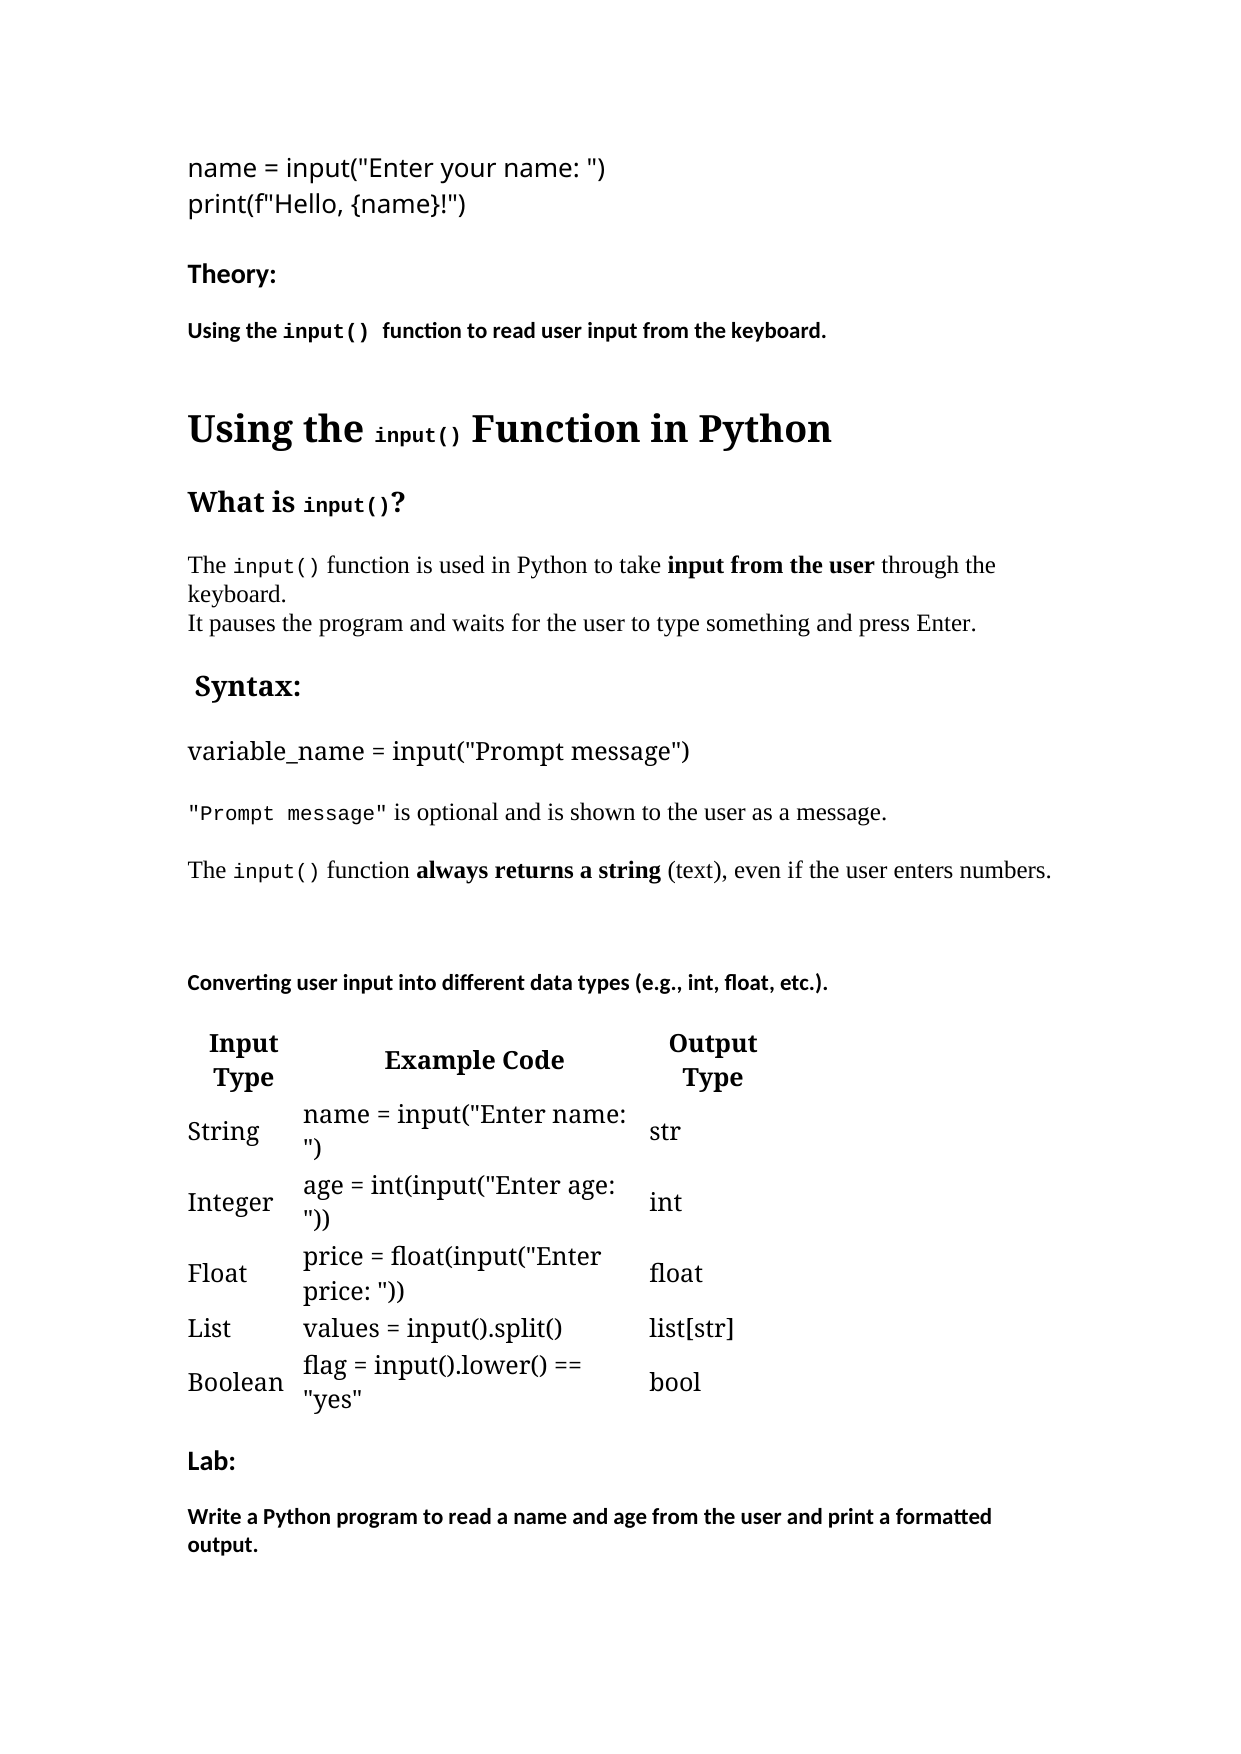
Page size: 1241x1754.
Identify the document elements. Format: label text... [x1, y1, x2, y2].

text The input() function is used in Python to take input from the user through the keyboard. It pauses the program and waits for the user to type something and press Enter. [187, 550, 1053, 637]
table_cell price = float(input("Enter price: ")) [301, 1238, 647, 1309]
text variable_name = input("Prompt message") [187, 733, 1053, 768]
text Using the input() function to read user input from the keyboard. [187, 316, 1053, 345]
table_cell float [648, 1238, 778, 1309]
text "Prompt message" is optional and is shown to the user as a message. [187, 797, 1053, 826]
list print(f"Hello, {name}!") [187, 186, 1053, 221]
subtitle What is input()? [187, 482, 1053, 521]
table_cell str [648, 1095, 778, 1166]
table_header Output Type [648, 1024, 778, 1095]
text Write a Python program to read a name and age from the user and print a formatted output. [187, 1502, 1053, 1558]
table_cell String [186, 1095, 301, 1166]
subtitle Syntax: [187, 666, 1053, 704]
table_cell name = input("Enter name: ") [301, 1095, 647, 1166]
table_cell bool [648, 1346, 778, 1417]
table_cell Float [186, 1238, 301, 1309]
table_cell age = int(input("Enter age: ")) [301, 1166, 647, 1237]
text Theory: [187, 257, 1053, 291]
table_cell int [648, 1166, 778, 1237]
table_header Input Type [186, 1024, 301, 1095]
table_cell list[str] [648, 1309, 778, 1346]
table_cell values = input().split() [301, 1309, 647, 1346]
text Lab: [187, 1443, 1053, 1477]
text The input() function always returns a string (text), even if the user enters numbers. [187, 856, 1053, 885]
table_cell Boolean [186, 1346, 301, 1417]
table_cell Integer [186, 1166, 301, 1237]
text Converting user input into different data types (e.g., int, float, etc.). [187, 968, 1053, 996]
table_cell flag = input().lower() == "yes" [301, 1346, 647, 1417]
list name = input("Enter your name: ") [187, 150, 1053, 186]
table_cell List [186, 1309, 301, 1346]
table_header Example Code [301, 1024, 647, 1095]
subtitle Using the input() Function in Python [187, 402, 1053, 453]
